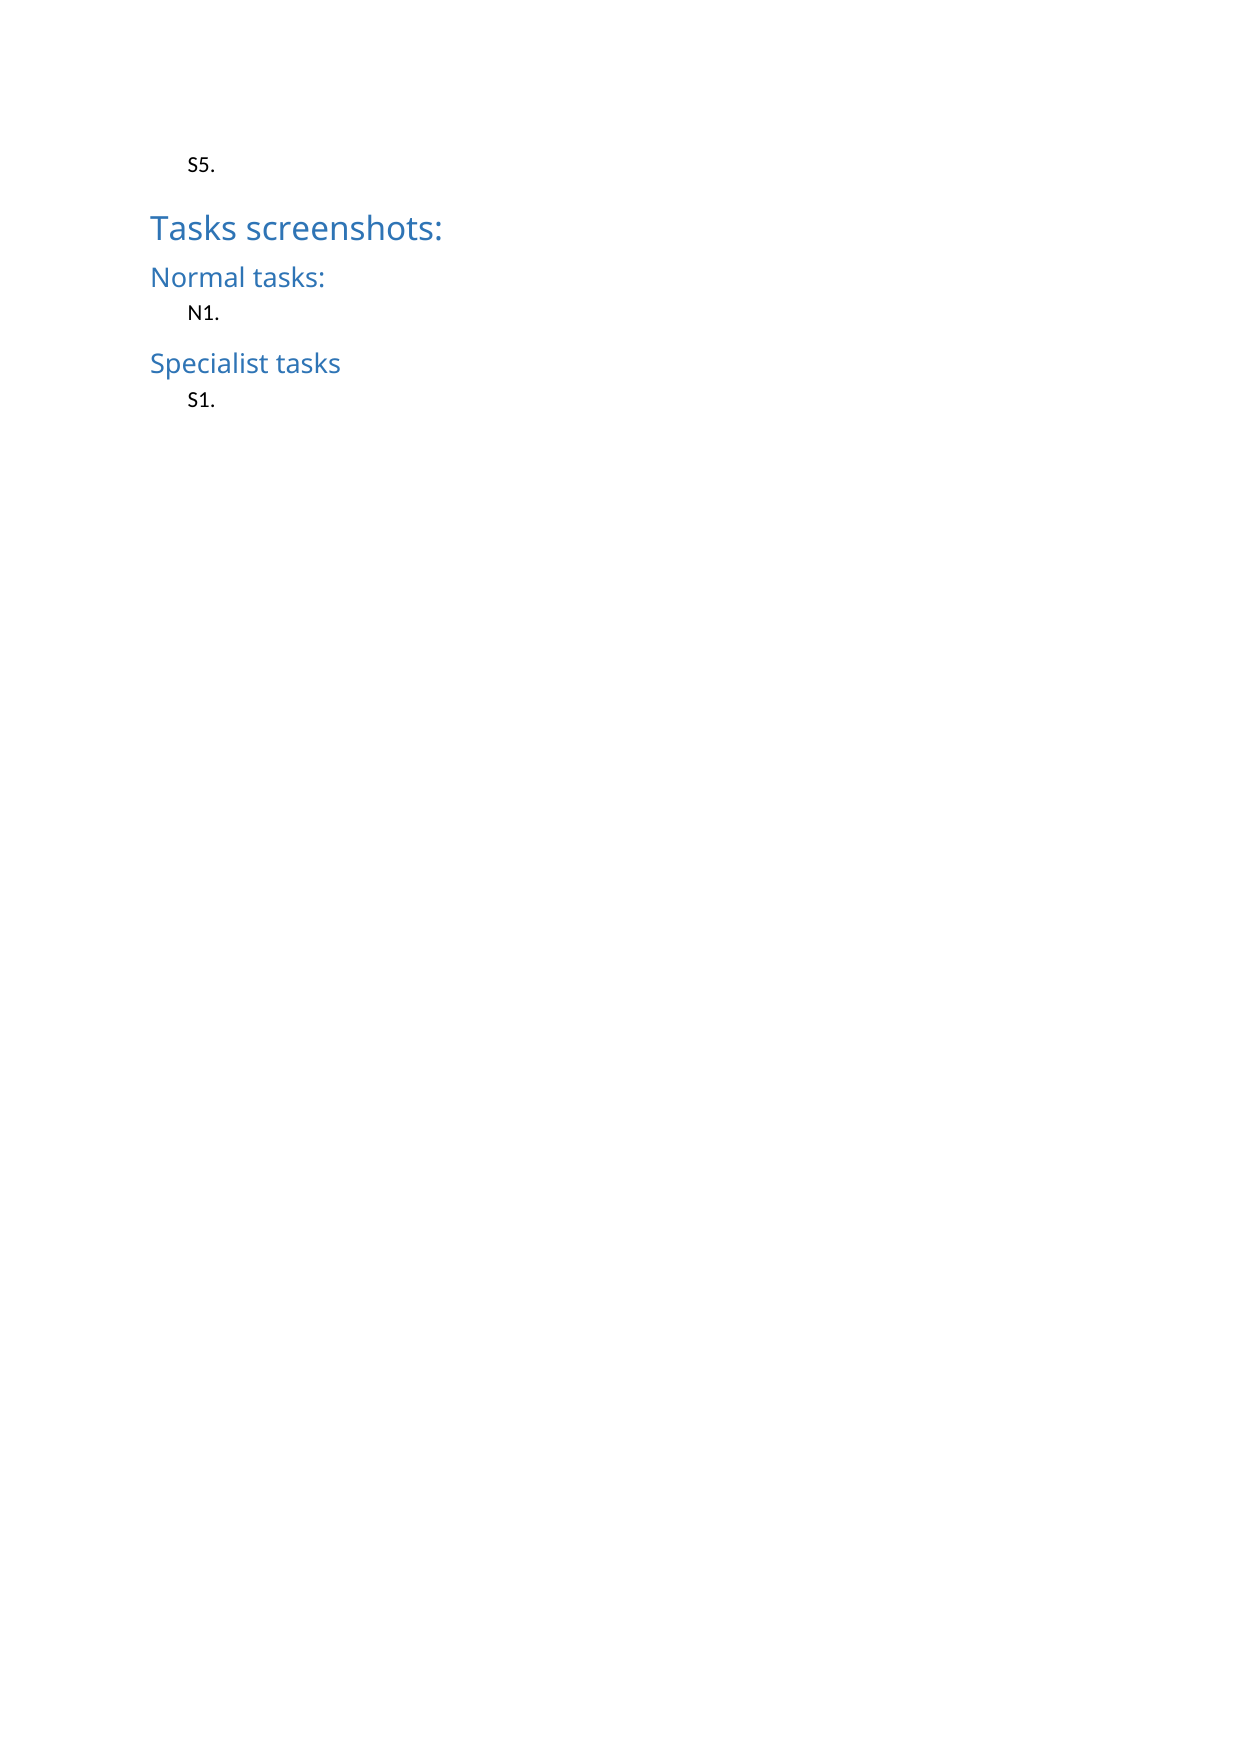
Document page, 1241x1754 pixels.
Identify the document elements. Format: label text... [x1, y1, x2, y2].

subtitle Specialist tasks [150, 345, 1090, 382]
subtitle Tasks screenshots: [150, 205, 1090, 251]
subtitle Normal tasks: [150, 258, 1090, 295]
